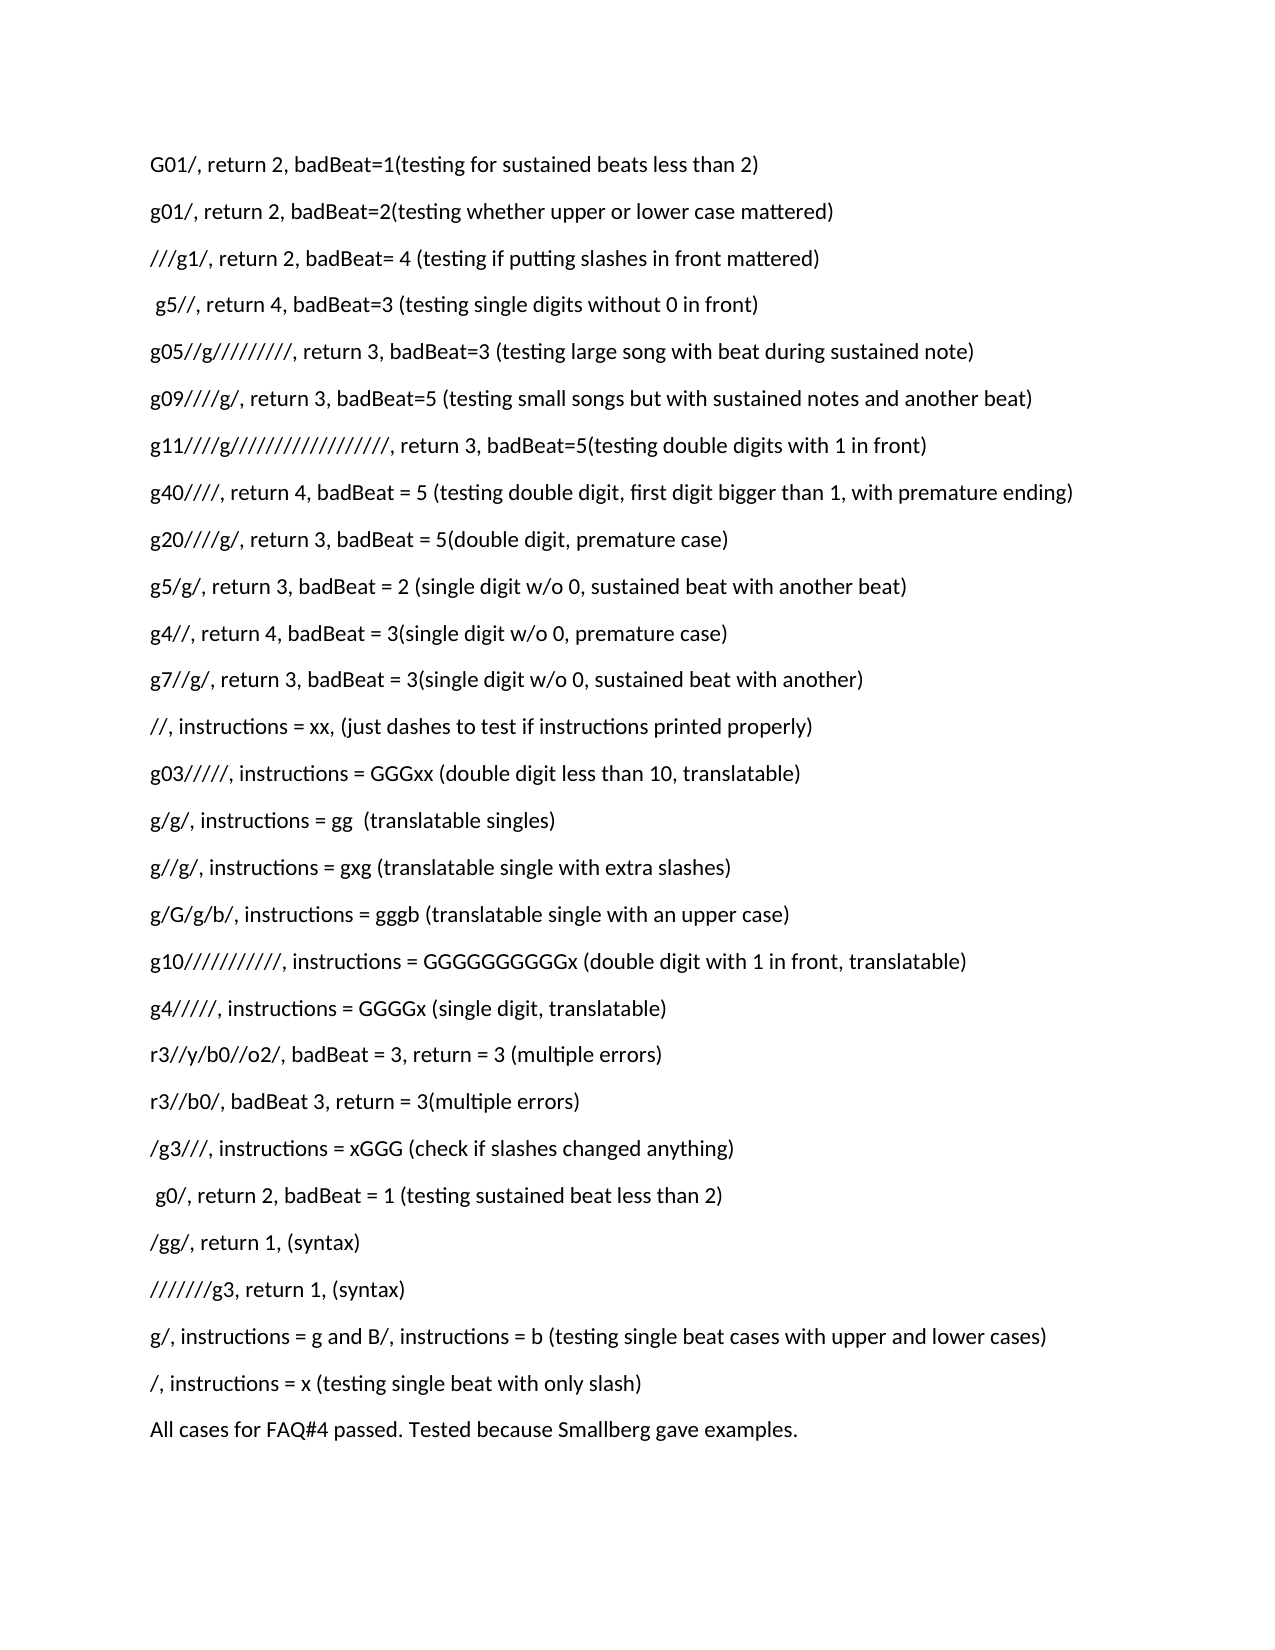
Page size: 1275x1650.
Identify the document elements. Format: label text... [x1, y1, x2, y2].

text /gg/, return 1, (syntax) [150, 1228, 1125, 1256]
text g09////g/, return 3, badBeat=5 (testing small songs but with sustained notes and another beat) [150, 384, 1125, 412]
text /g3///, instructions = xGGG (check if slashes changed anything) [150, 1134, 1125, 1162]
text ///g1/, return 2, badBeat= 4 (testing if putting slashes in front mattered) [150, 244, 1125, 272]
text g20////g/, return 3, badBeat = 5(double digit, premature case) [150, 525, 1125, 553]
text g5/g/, return 3, badBeat = 2 (single digit w/o 0, sustained beat with another beat) [150, 572, 1125, 600]
text g5//, return 4, badBeat=3 (testing single digits without 0 in front) [150, 291, 1125, 319]
text g/, instructions = g and B/, instructions = b (testing single beat cases with upper and lower cases) [150, 1322, 1125, 1350]
text g4//, return 4, badBeat = 3(single digit w/o 0, premature case) [150, 619, 1125, 647]
text g40////, return 4, badBeat = 5 (testing double digit, first digit bigger than 1, with premature ending) [150, 478, 1125, 506]
text G01/, return 2, badBeat=1(testing for sustained beats less than 2) [150, 150, 1125, 178]
text r3//b0/, badBeat 3, return = 3(multiple errors) [150, 1087, 1125, 1116]
text All cases for FAQ#4 passed. Tested because Smallberg gave examples. [150, 1416, 1125, 1444]
text g10///////////, instructions = GGGGGGGGGGx (double digit with 1 in front, translatable) [150, 947, 1125, 975]
text r3//y/b0//o2/, badBeat = 3, return = 3 (multiple errors) [150, 1041, 1125, 1069]
text g7//g/, return 3, badBeat = 3(single digit w/o 0, sustained beat with another) [150, 666, 1125, 694]
text g0/, return 2, badBeat = 1 (testing sustained beat less than 2) [150, 1181, 1125, 1209]
text /, instructions = x (testing single beat with only slash) [150, 1369, 1125, 1397]
text g01/, return 2, badBeat=2(testing whether upper or lower case mattered) [150, 197, 1125, 225]
text g05//g/////////, return 3, badBeat=3 (testing large song with beat during sustained note) [150, 337, 1125, 366]
text ///////g3, return 1, (syntax) [150, 1275, 1125, 1303]
text g03/////, instructions = GGGxx (double digit less than 10, translatable) [150, 759, 1125, 787]
text g/g/, instructions = gg (translatable singles) [150, 806, 1125, 834]
text //, instructions = xx, (just dashes to test if instructions printed properly) [150, 712, 1125, 741]
text g11////g//////////////////, return 3, badBeat=5(testing double digits with 1 in front) [150, 431, 1125, 459]
text g//g/, instructions = gxg (translatable single with extra slashes) [150, 853, 1125, 881]
text g4/////, instructions = GGGGx (single digit, translatable) [150, 994, 1125, 1022]
text g/G/g/b/, instructions = gggb (translatable single with an upper case) [150, 900, 1125, 928]
